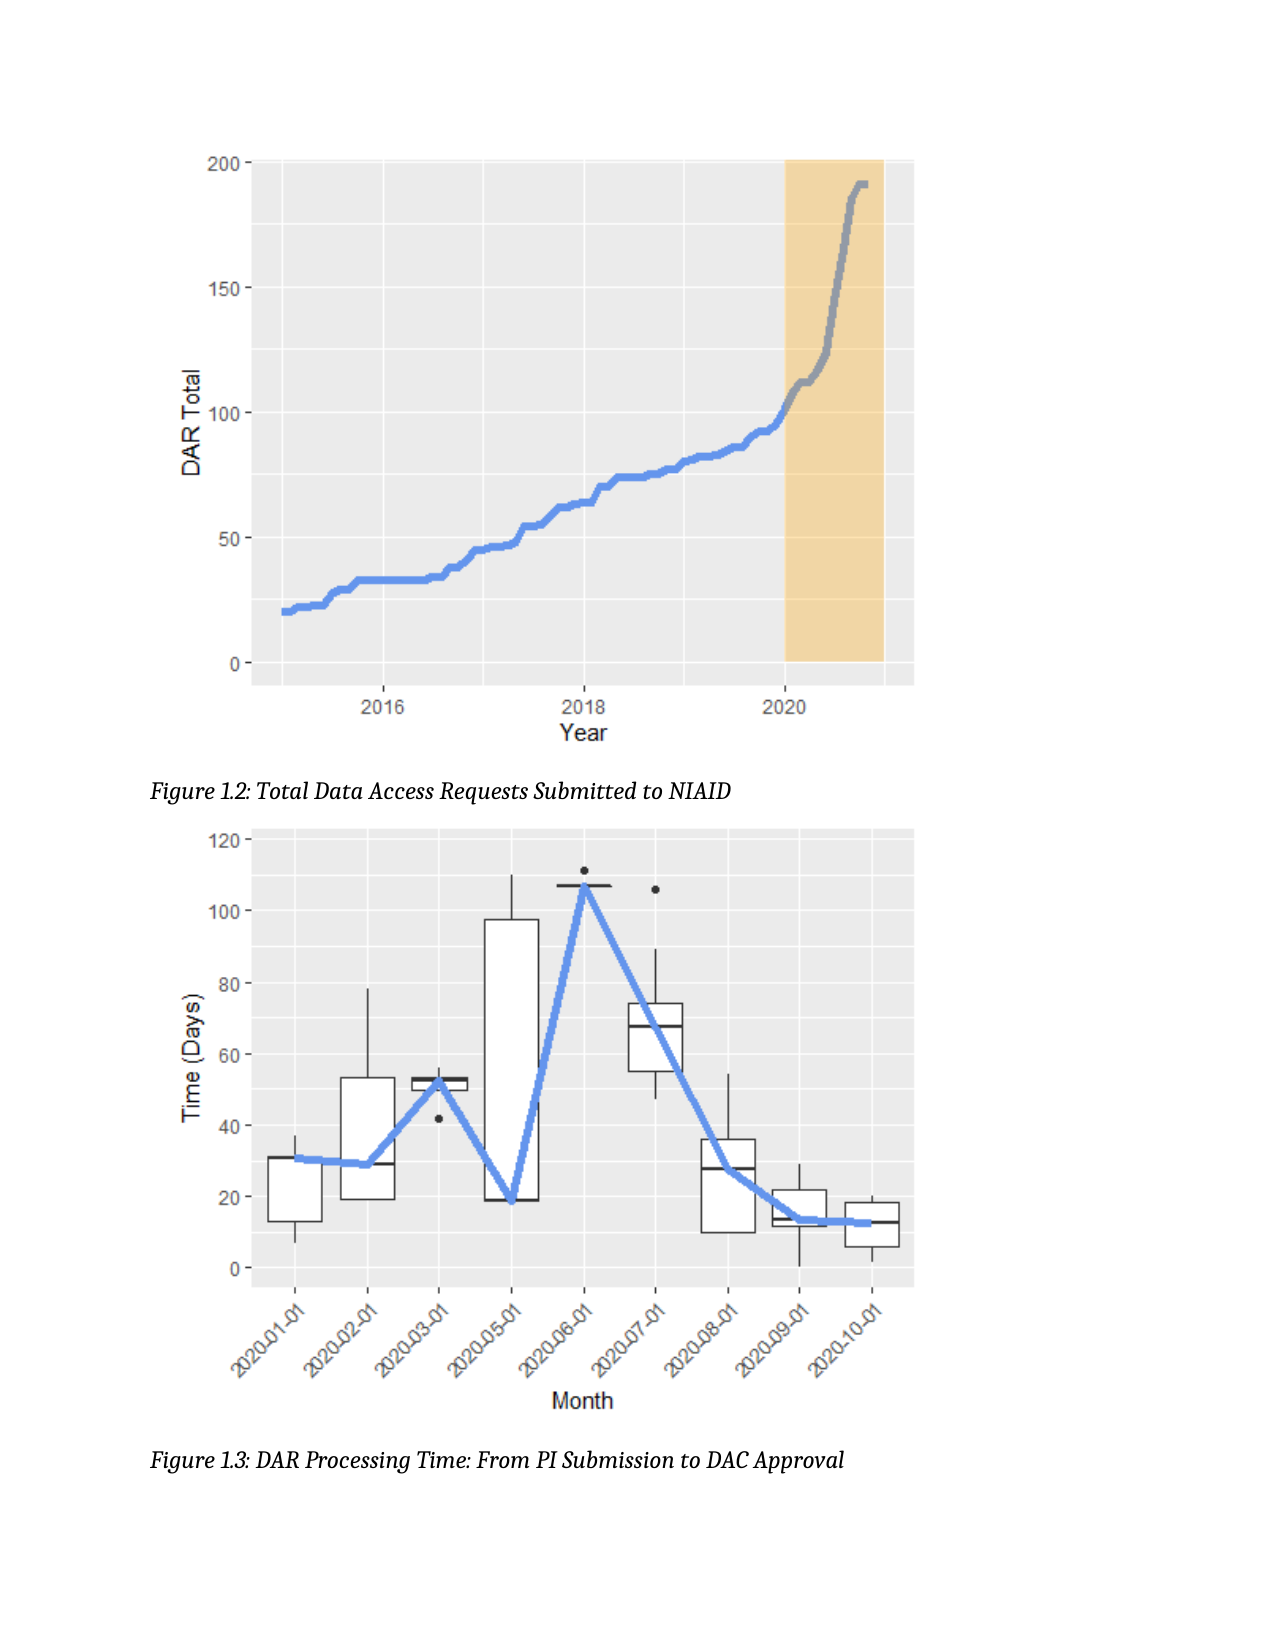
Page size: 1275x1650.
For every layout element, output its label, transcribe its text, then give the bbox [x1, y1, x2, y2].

text Figure 1.2: Total Data Access Requests Submitted to NIAID [150, 777, 1125, 806]
picture [168, 818, 927, 1425]
picture [168, 150, 927, 757]
text Figure 1.3: DAR Processing Time: From PI Submission to DAC Approval [150, 1446, 1125, 1474]
